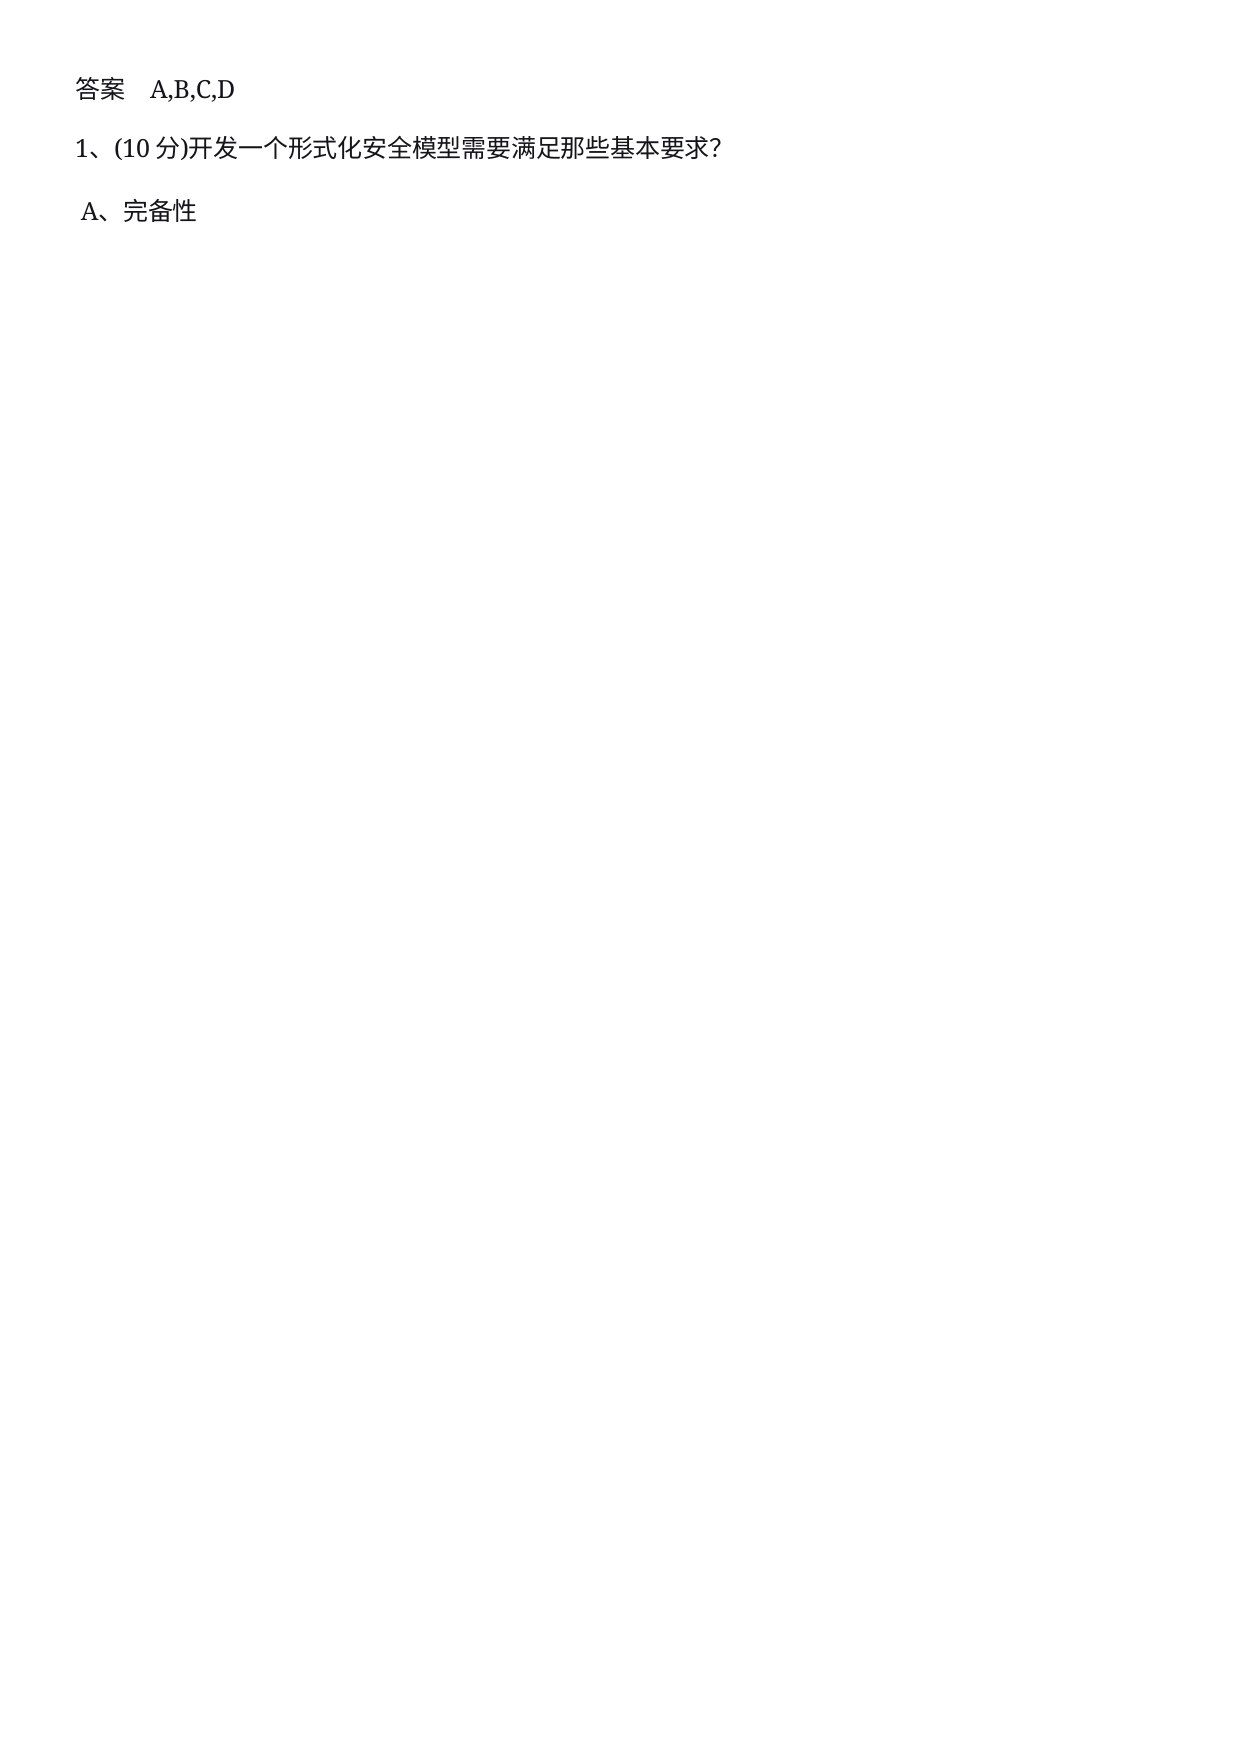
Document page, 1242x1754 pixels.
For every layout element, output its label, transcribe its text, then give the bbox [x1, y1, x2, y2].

text 答案 A,B,C,D [75, 73, 1177, 105]
text 1、(10分)开发一个形式化安全模型需要满足那些基本要求？ A、完备性 [75, 128, 731, 227]
